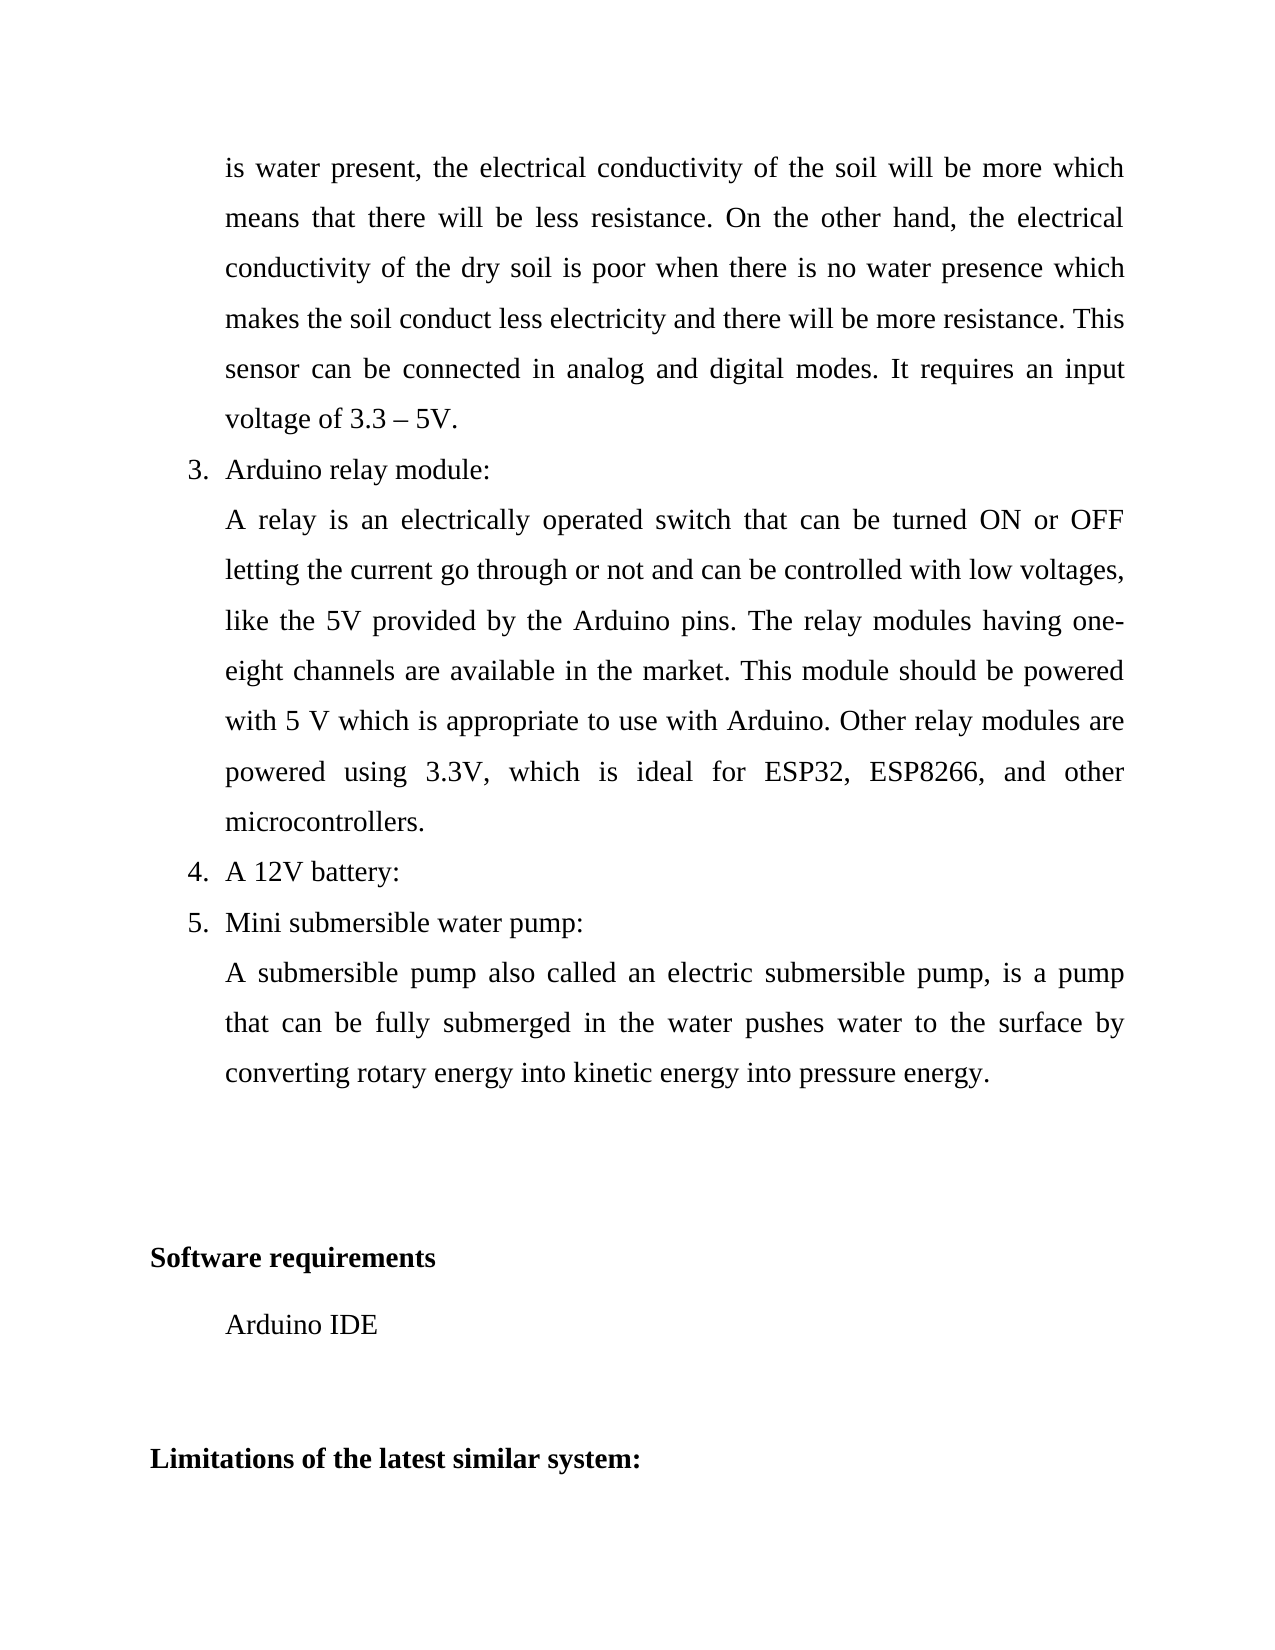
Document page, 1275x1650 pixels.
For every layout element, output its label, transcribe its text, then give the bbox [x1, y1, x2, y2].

list Mini submersible water pump: [187, 905, 1126, 938]
list A 12V battery: [187, 854, 1126, 888]
list Arduino relay module: [187, 452, 1126, 485]
list A relay is an electrically operated switch that can be turned ON or OFF letting the current go through or not and can be controlled with low voltages, like the 5V provided by the Arduino pins. The relay modules having one-eight channels are available in the market. This module should be powered with 5 V which is appropriate to use with Arduino. Other relay modules are powered using 3.3V, which is ideal for ESP32, ESP8266, and other microcontrollers. [225, 502, 1126, 838]
text Limitations of the latest similar system: [150, 1441, 1126, 1474]
text Arduino IDE [150, 1307, 1126, 1340]
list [187, 150, 1126, 435]
text Software requirements [150, 1240, 1126, 1273]
list A submersible pump also called an electric submersible pump, is a pump that can be fully submerged in the water pushes water to the surface by converting rotary energy into kinetic energy into pressure energy. [225, 955, 1126, 1089]
